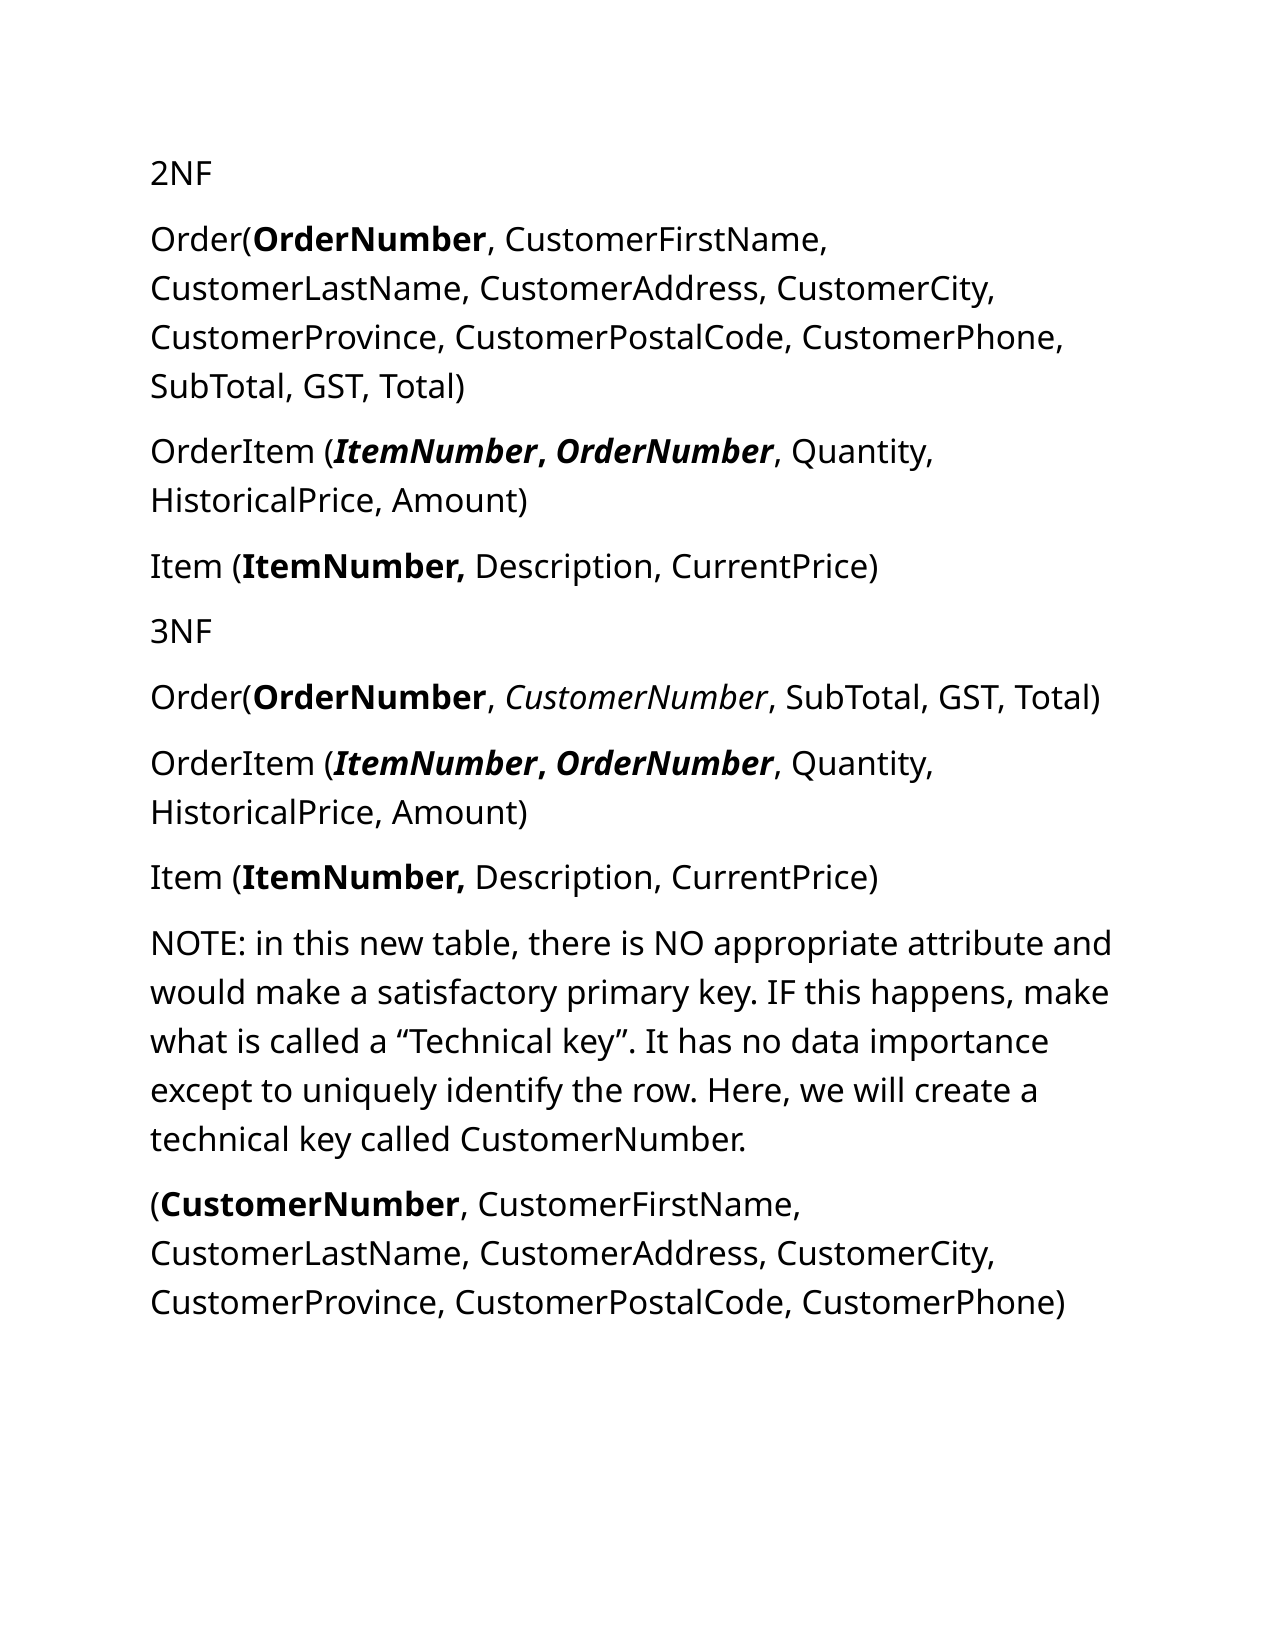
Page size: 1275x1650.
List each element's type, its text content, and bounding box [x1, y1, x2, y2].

text Item (ItemNumber, Description, CurrentPrice) [150, 543, 1125, 588]
text OrderItem (ItemNumber, OrderNumber, Quantity, HistoricalPrice, Amount) [150, 739, 1125, 834]
text Item (ItemNumber, Description, CurrentPrice) [150, 854, 1125, 899]
text Order(OrderNumber, CustomerNumber, SubTotal, GST, Total) [150, 674, 1125, 719]
text NOTE: in this new table, there is NO appropriate attribute and would make a satisfactory primary key. IF this happens, make what is called a “Technical key”. It has no data importance except to uniquely identify the row. Here, we will create a technical key called CustomerNumber. [150, 920, 1125, 1161]
text 2NF [150, 150, 1125, 195]
text 3NF [150, 608, 1125, 654]
text (CustomerNumber, CustomerFirstName, CustomerLastName, CustomerAddress, CustomerCity, CustomerProvince, CustomerPostalCode, CustomerPhone) [150, 1181, 1125, 1324]
text OrderItem (ItemNumber, OrderNumber, Quantity, HistoricalPrice, Amount) [150, 428, 1125, 522]
